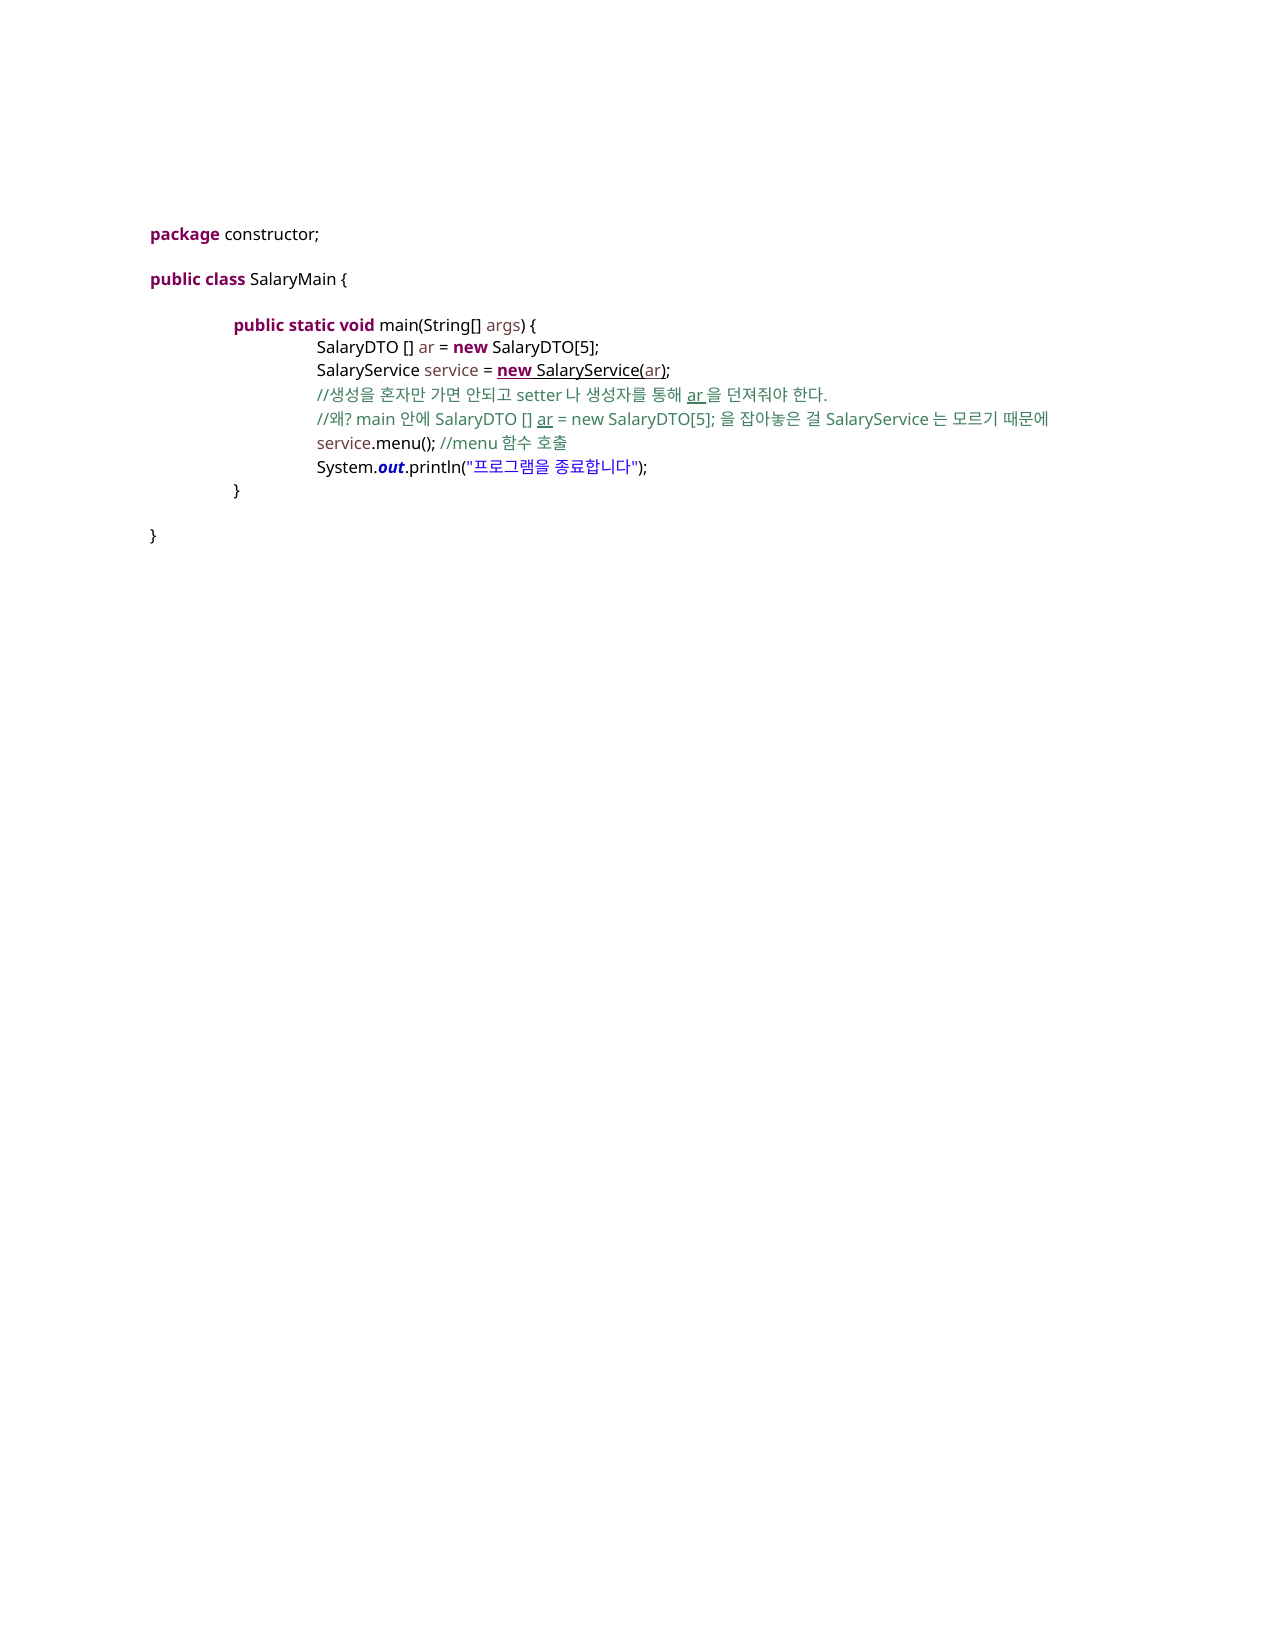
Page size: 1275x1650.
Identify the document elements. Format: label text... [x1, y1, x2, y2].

text } [150, 479, 1125, 501]
text } [150, 524, 1125, 547]
text //생성을 혼자만 가면 안되고 setter나 생성자를 통해 ar을 던져줘야 한다. [150, 382, 1125, 406]
text public static void main(String[] args) { [150, 313, 1125, 336]
text System.out.println("프로그램을 종료합니다"); [150, 454, 1125, 479]
text service.menu(); //menu함수 호출 [150, 430, 1125, 454]
text //왜? main 안에 SalaryDTO [] ar = new SalaryDTO[5]; 을 잡아놓은 걸 SalaryService는 모르기 때문에 [150, 406, 1125, 430]
text SalaryDTO [] ar = new SalaryDTO[5]; [150, 336, 1125, 359]
text SalaryService service = new SalaryService(ar); [150, 359, 1125, 382]
text package constructor; [150, 223, 1125, 245]
text public class SalaryMain { [150, 268, 1125, 291]
